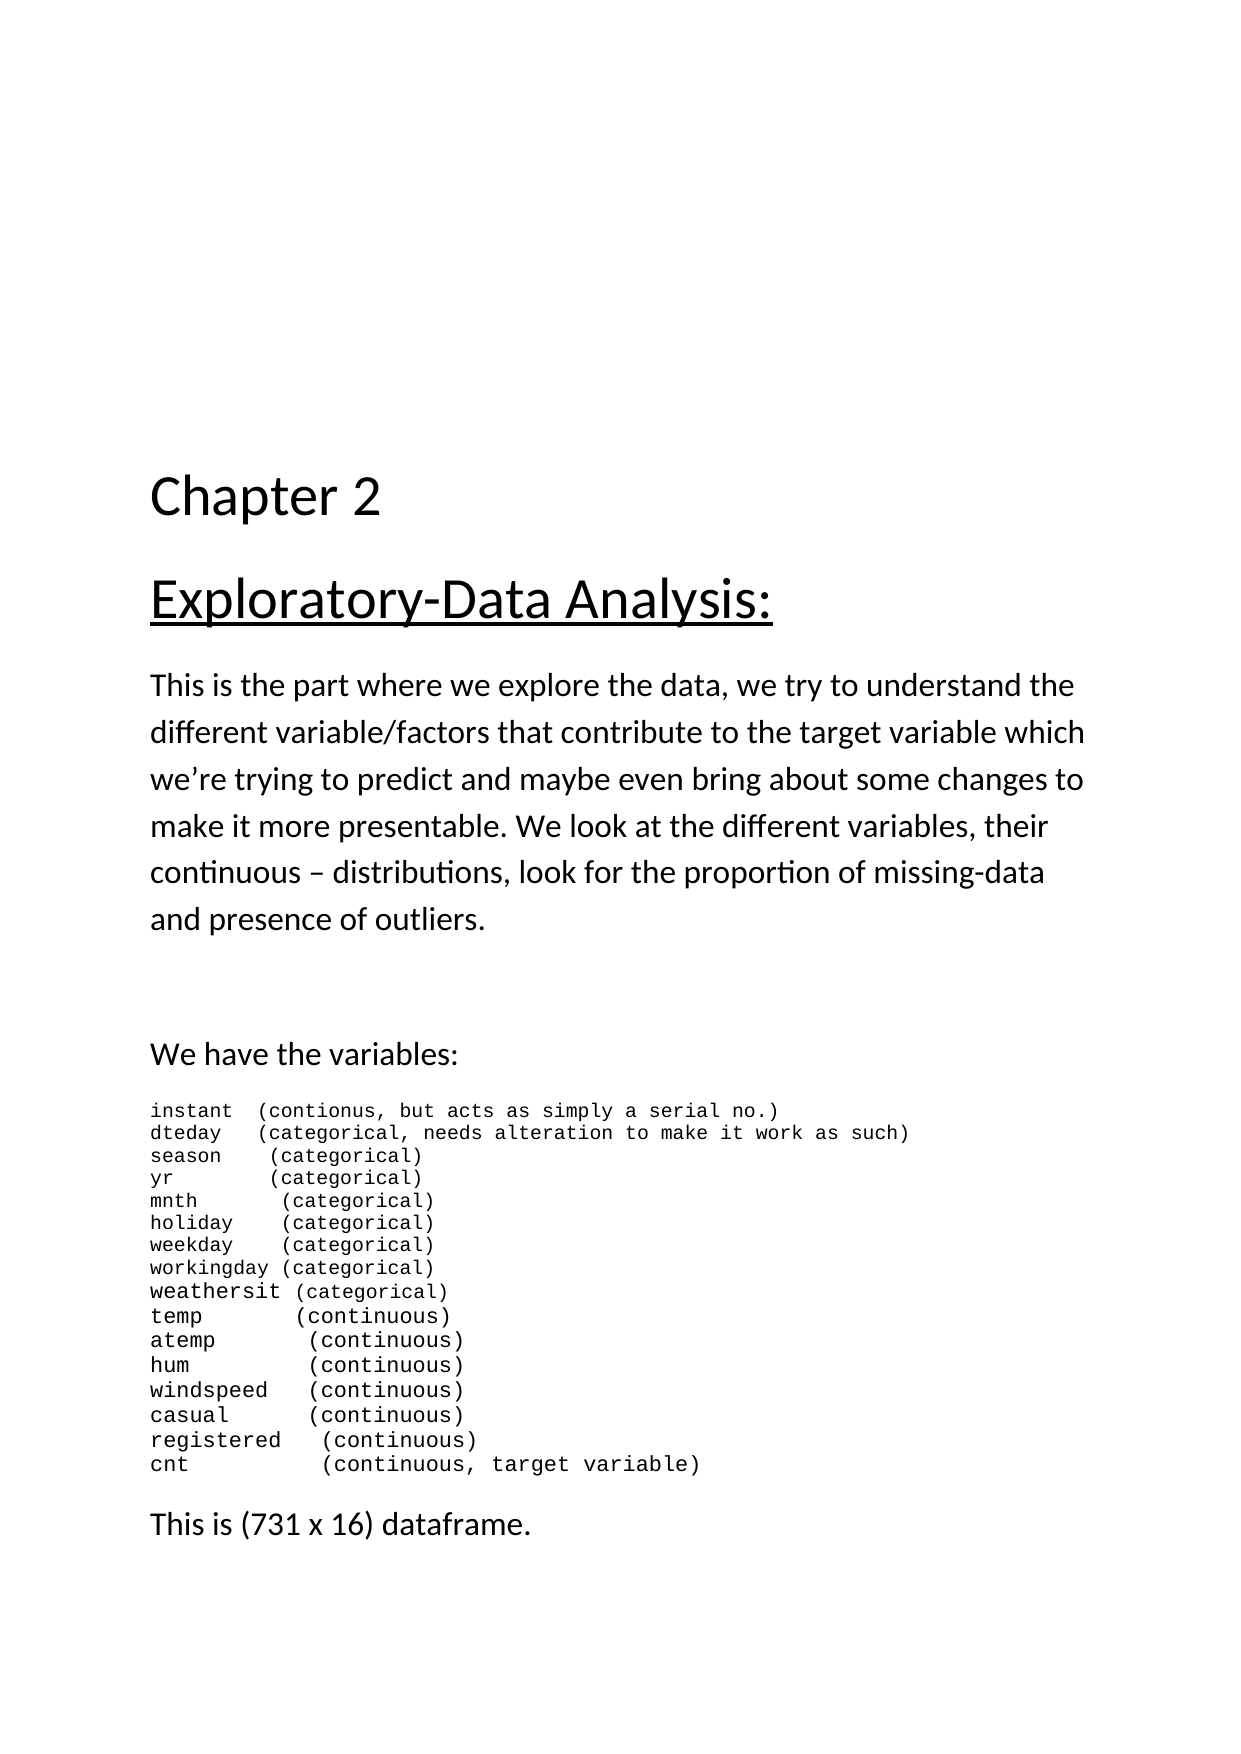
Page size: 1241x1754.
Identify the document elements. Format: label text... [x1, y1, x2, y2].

text weathersit (categorical) [150, 1280, 1090, 1305]
text This is (731 x 16) dataframe. [150, 1503, 1090, 1544]
text windspeed (continuous) [150, 1379, 1090, 1404]
text dteday (categorical, needs alteration to make it work as such) [150, 1123, 1090, 1146]
text Exploratory-Data Analysis: [150, 562, 1090, 633]
text atemp (continuous) [150, 1330, 1090, 1354]
text holiday (categorical) [150, 1213, 1090, 1235]
text Chapter 2 [150, 459, 1090, 530]
text hum (continuous) [150, 1354, 1090, 1379]
text This is the part where we explore the data, we try to understand the different variable/factors that contribute to the target variable which we’re trying to predict and maybe even bring about some changes to make it more presentable. We look at the different variables, their continuous – distributions, look for the proportion of missing-data and presence of outliers. [150, 664, 1090, 939]
text instant (contionus, but acts as simply a serial no.) [150, 1101, 1090, 1123]
text mnth (categorical) [150, 1191, 1090, 1213]
text season (categorical) [150, 1146, 1090, 1168]
text cnt (continuous, target variable) [150, 1454, 1090, 1478]
text registered (continuous) [150, 1429, 1090, 1454]
text We have the variables: [150, 1033, 1090, 1074]
text yr (categorical) [150, 1168, 1090, 1191]
text weekday (categorical) [150, 1235, 1090, 1258]
text casual (continuous) [150, 1404, 1090, 1429]
text workingday (categorical) [150, 1258, 1090, 1280]
text temp (continuous) [150, 1305, 1090, 1330]
